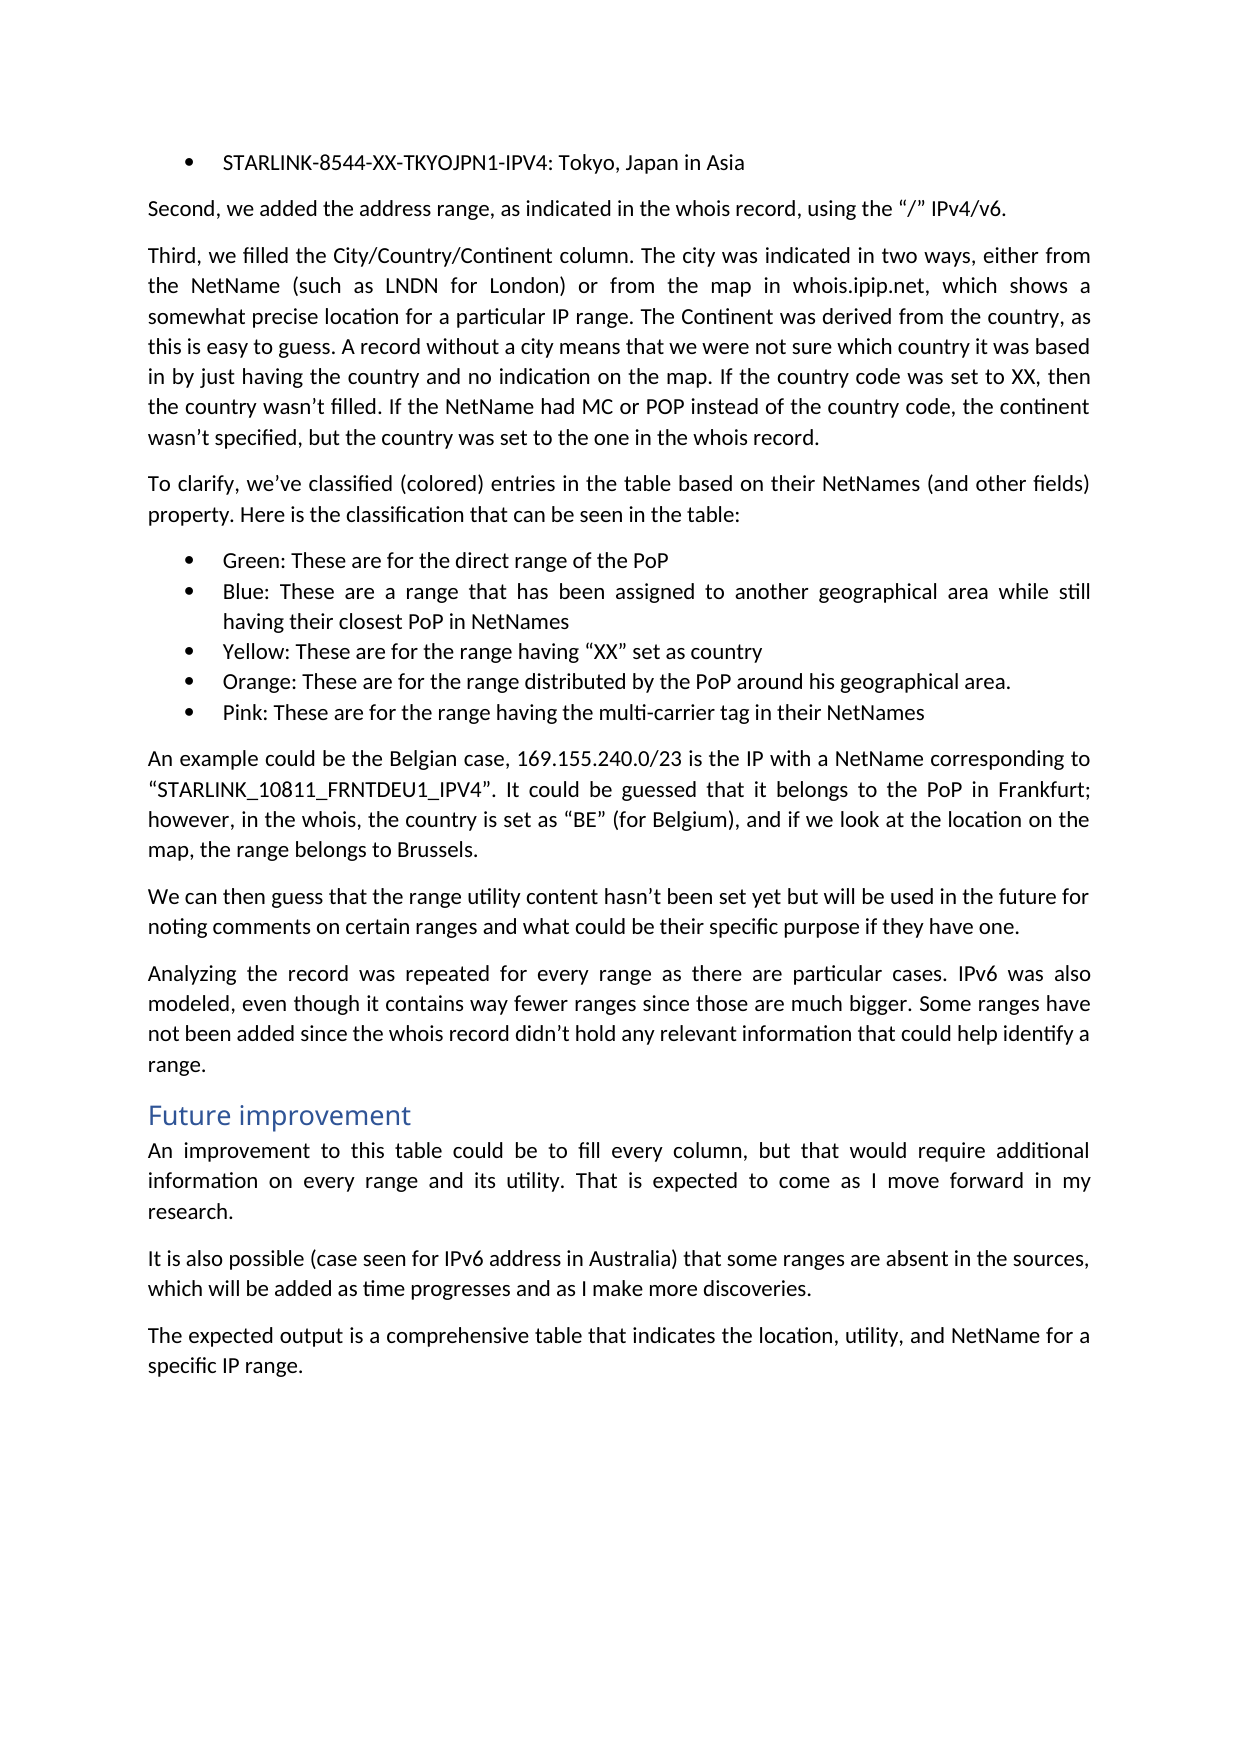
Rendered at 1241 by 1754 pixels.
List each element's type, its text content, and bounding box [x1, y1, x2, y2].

list Orange: These are for the range distributed by the PoP around his geographical area. [185, 667, 1093, 695]
text Third, we filled the City/Country/Continent column. The city was indicated in two ways, either from the NetName (such as LNDN for London) or from the map in whois.ipip.net, which shows a somewhat precise location for a particular IP range. The Continent was derived from the country, as this is easy to guess. A record without a city means that we were not sure which country it was based in by just having the country and no indication on the map. If the country code was set to XX, then the country wasn’t filled. If the NetName had MC or POP instead of the country code, the continent wasn’t specified, but the country was set to the one in the whois record. [148, 241, 1093, 451]
text It is also possible (case seen for IPv6 address in Australia) that some ranges are absent in the sources, which will be added as time progresses and as I make more discoveries. [148, 1244, 1093, 1302]
text Analyzing the record was repeated for every range as there are particular cases. IPv6 was also modeled, even though it contains way fewer ranges since those are much bigger. Some ranges have not been added since the whois record didn’t hold any relevant information that could help identify a range. [148, 959, 1093, 1078]
list STARLINK-8544-XX-TKYOJPN1-IPV4: Tokyo, Japan in Asia [185, 148, 1093, 176]
text Second, we added the address range, as indicated in the whois record, using the “/” IPv4/v6. [148, 194, 1093, 222]
text An improvement to this table could be to fill every column, but that would require additional information on every range and its utility. That is expected to come as I move forward in my research. [148, 1136, 1093, 1225]
text The expected output is a comprehensive table that indicates the location, utility, and NetName for a specific IP range. [148, 1321, 1093, 1379]
text To clarify, we’ve classified (colored) entries in the table based on their NetNames (and other fields) property. Here is the classification that can be seen in the table: [148, 469, 1093, 528]
list Blue: These are a range that has been assigned to another geographical area while still having their closest PoP in NetNames [185, 577, 1093, 635]
subtitle Future improvement [148, 1097, 1093, 1133]
list Green: These are for the direct range of the PoP [185, 547, 1093, 574]
text We can then guess that the range utility content hasn’t been set yet but will be used in the future for noting comments on certain ranges and what could be their specific purpose if they have one. [148, 882, 1093, 940]
list Yellow: These are for the range having “XX” set as country [185, 637, 1093, 665]
text An example could be the Belgian case, 169.155.240.0/23 is the IP with a NetName corresponding to “STARLINK_10811_FRNTDEU1_IPV4”. It could be guessed that it belongs to the PoP in Frankfurt; however, in the whois, the country is set as “BE” (for Belgium), and if we look at the location on the map, the range belongs to Brussels. [148, 744, 1093, 863]
list Pink: These are for the range having the multi-carrier tag in their NetNames [185, 698, 1093, 726]
